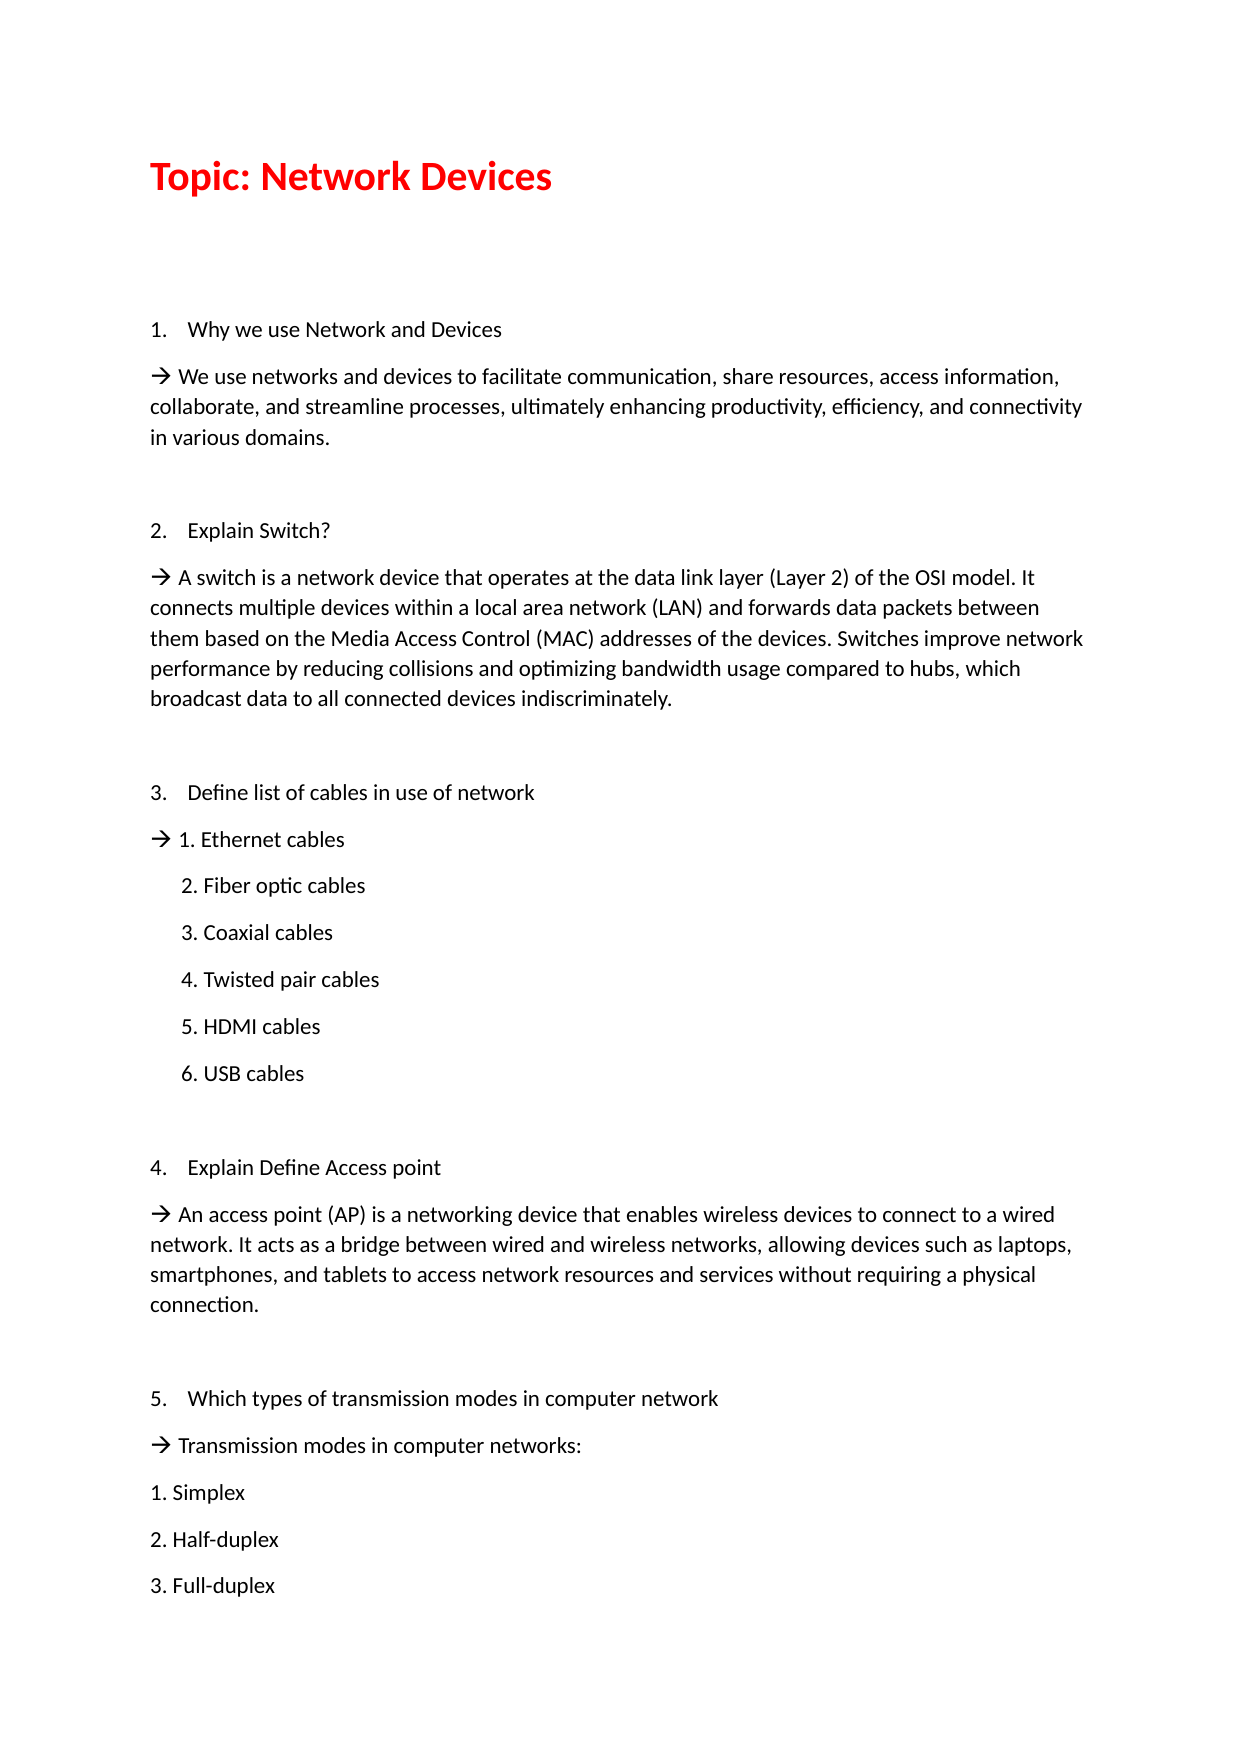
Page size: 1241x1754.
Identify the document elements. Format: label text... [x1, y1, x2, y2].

text An access point (AP) is a networking device that enables wireless devices to connect to a wired network. It acts as a bridge between wired and wireless networks, allowing devices such as laptops, smartphones, and tablets to access network resources and services without requiring a physical connection. [150, 1200, 1090, 1318]
text 5. HDMI cables [150, 1012, 1090, 1040]
list Which types of transmission modes in computer network [150, 1384, 1090, 1412]
text 1. Simplex [150, 1478, 1090, 1506]
text 3. Coaxial cables [150, 918, 1090, 946]
list Explain Define Access point [150, 1153, 1090, 1181]
text 6. USB cables [150, 1059, 1090, 1087]
list Why we use Network and Devices [150, 315, 1090, 343]
list Explain Switch? [150, 516, 1090, 544]
text 3. Full-duplex [150, 1572, 1090, 1599]
text 4. Twisted pair cables [150, 965, 1090, 993]
text 2. Fiber optic cables [150, 872, 1090, 899]
text Transmission modes in computer networks: [150, 1431, 1090, 1459]
text We use networks and devices to facilitate communication, share resources, access information, collaborate, and streamline processes, ultimately enhancing productivity, efficiency, and connectivity in various domains. [150, 362, 1090, 451]
text Topic: Network Devices [150, 150, 1090, 201]
text 2. Half-duplex [150, 1525, 1090, 1553]
list Define list of cables in use of network [150, 778, 1090, 806]
text A switch is a network device that operates at the data link layer (Layer 2) of the OSI model. It connects multiple devices within a local area network (LAN) and forwards data packets between them based on the Media Access Control (MAC) addresses of the devices. Switches improve network performance by reducing collisions and optimizing bandwidth usage compared to hubs, which broadcast data to all connected devices indiscriminately. [150, 563, 1090, 712]
text 1. Ethernet cables [150, 825, 1090, 853]
